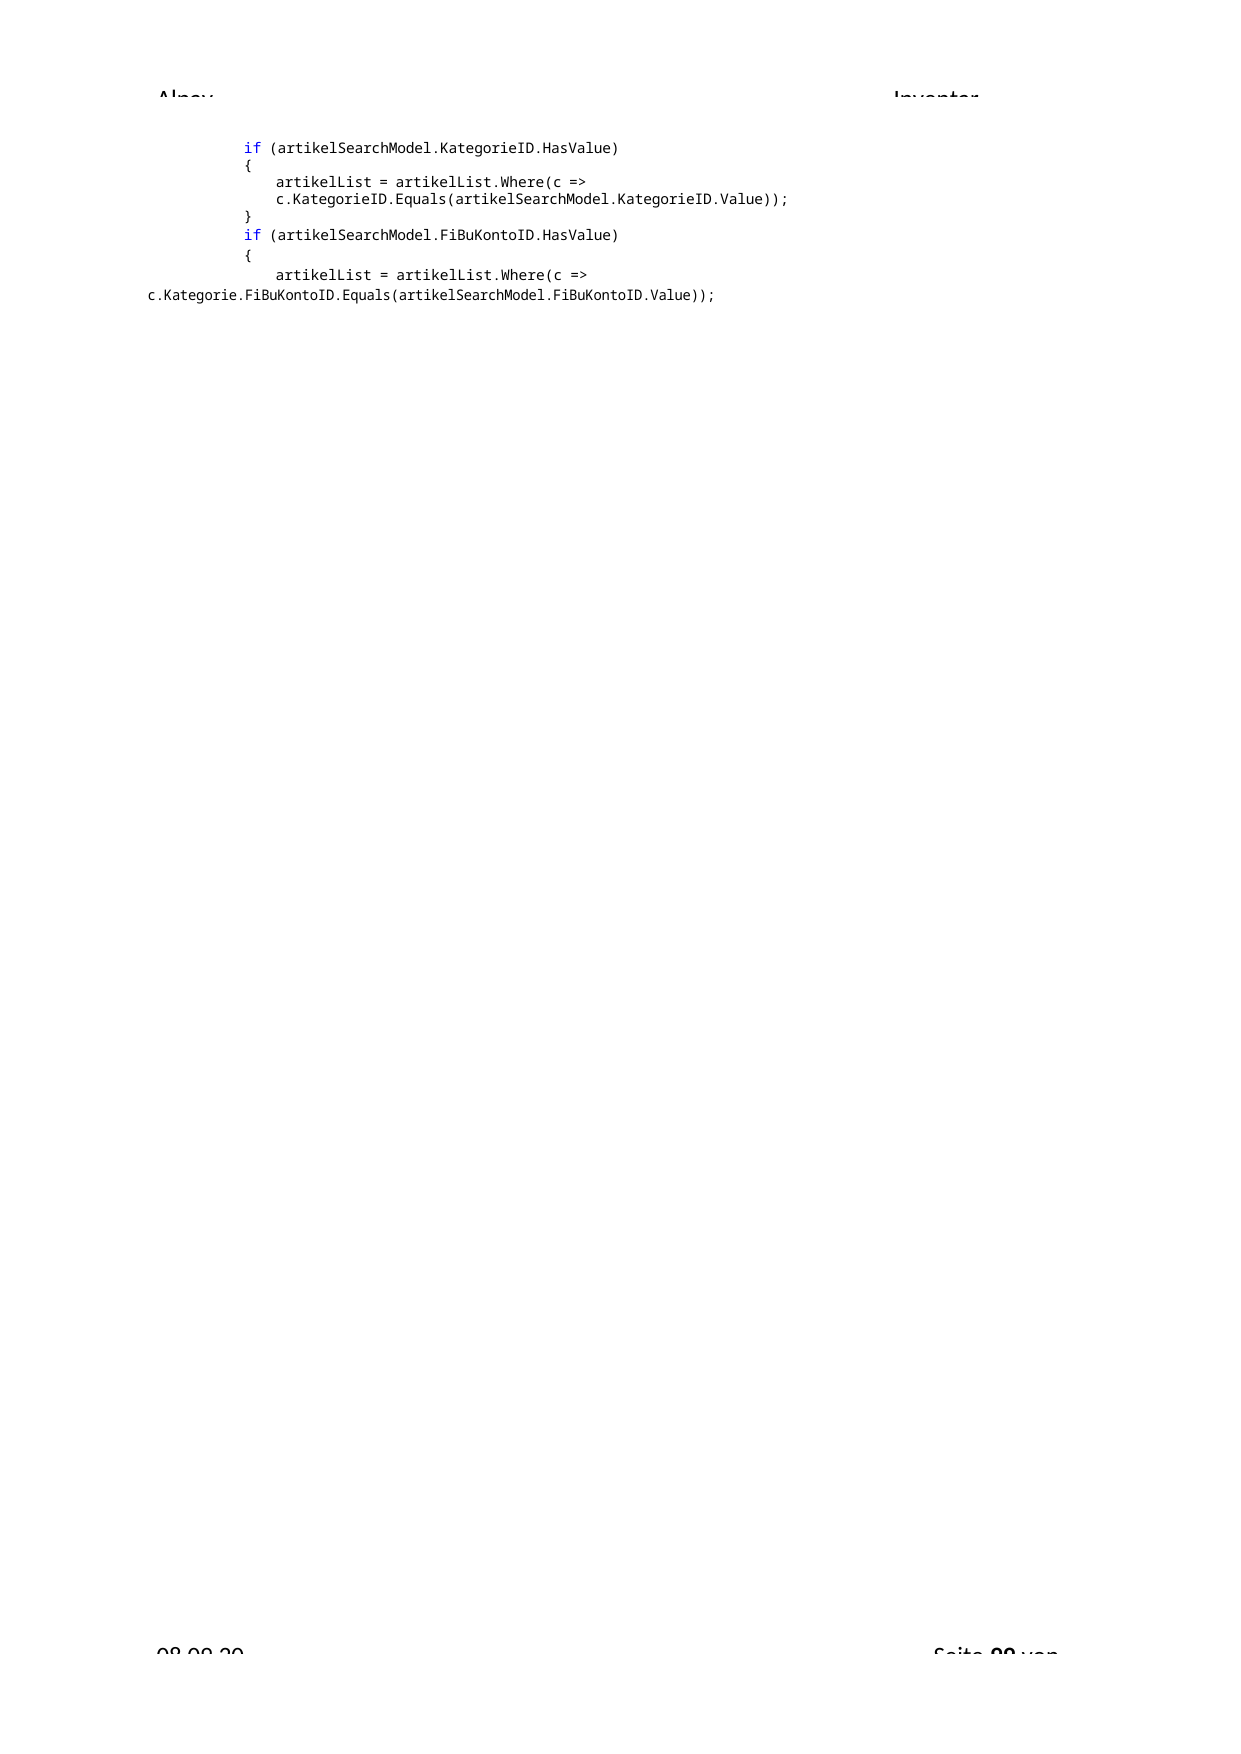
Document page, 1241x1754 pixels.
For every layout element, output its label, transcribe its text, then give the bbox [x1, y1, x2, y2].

text { [243, 245, 1105, 265]
text } [243, 208, 1105, 225]
text if (artikelSearchModel.KategorieID.HasValue) [243, 139, 1105, 157]
text if (artikelSearchModel.FiBuKontoID.HasValue) [243, 225, 1105, 245]
text { [243, 157, 1105, 174]
text artikelList = artikelList.Where(c => c.KategorieID.Equals(artikelSearchModel.KategorieID.Value)); [276, 174, 1105, 208]
text artikelList = artikelList.Where(c => c.Kategorie.FiBuKontoID.Equals(artikelSearchModel.FiBuKontoID.Value)); [147, 265, 1069, 305]
